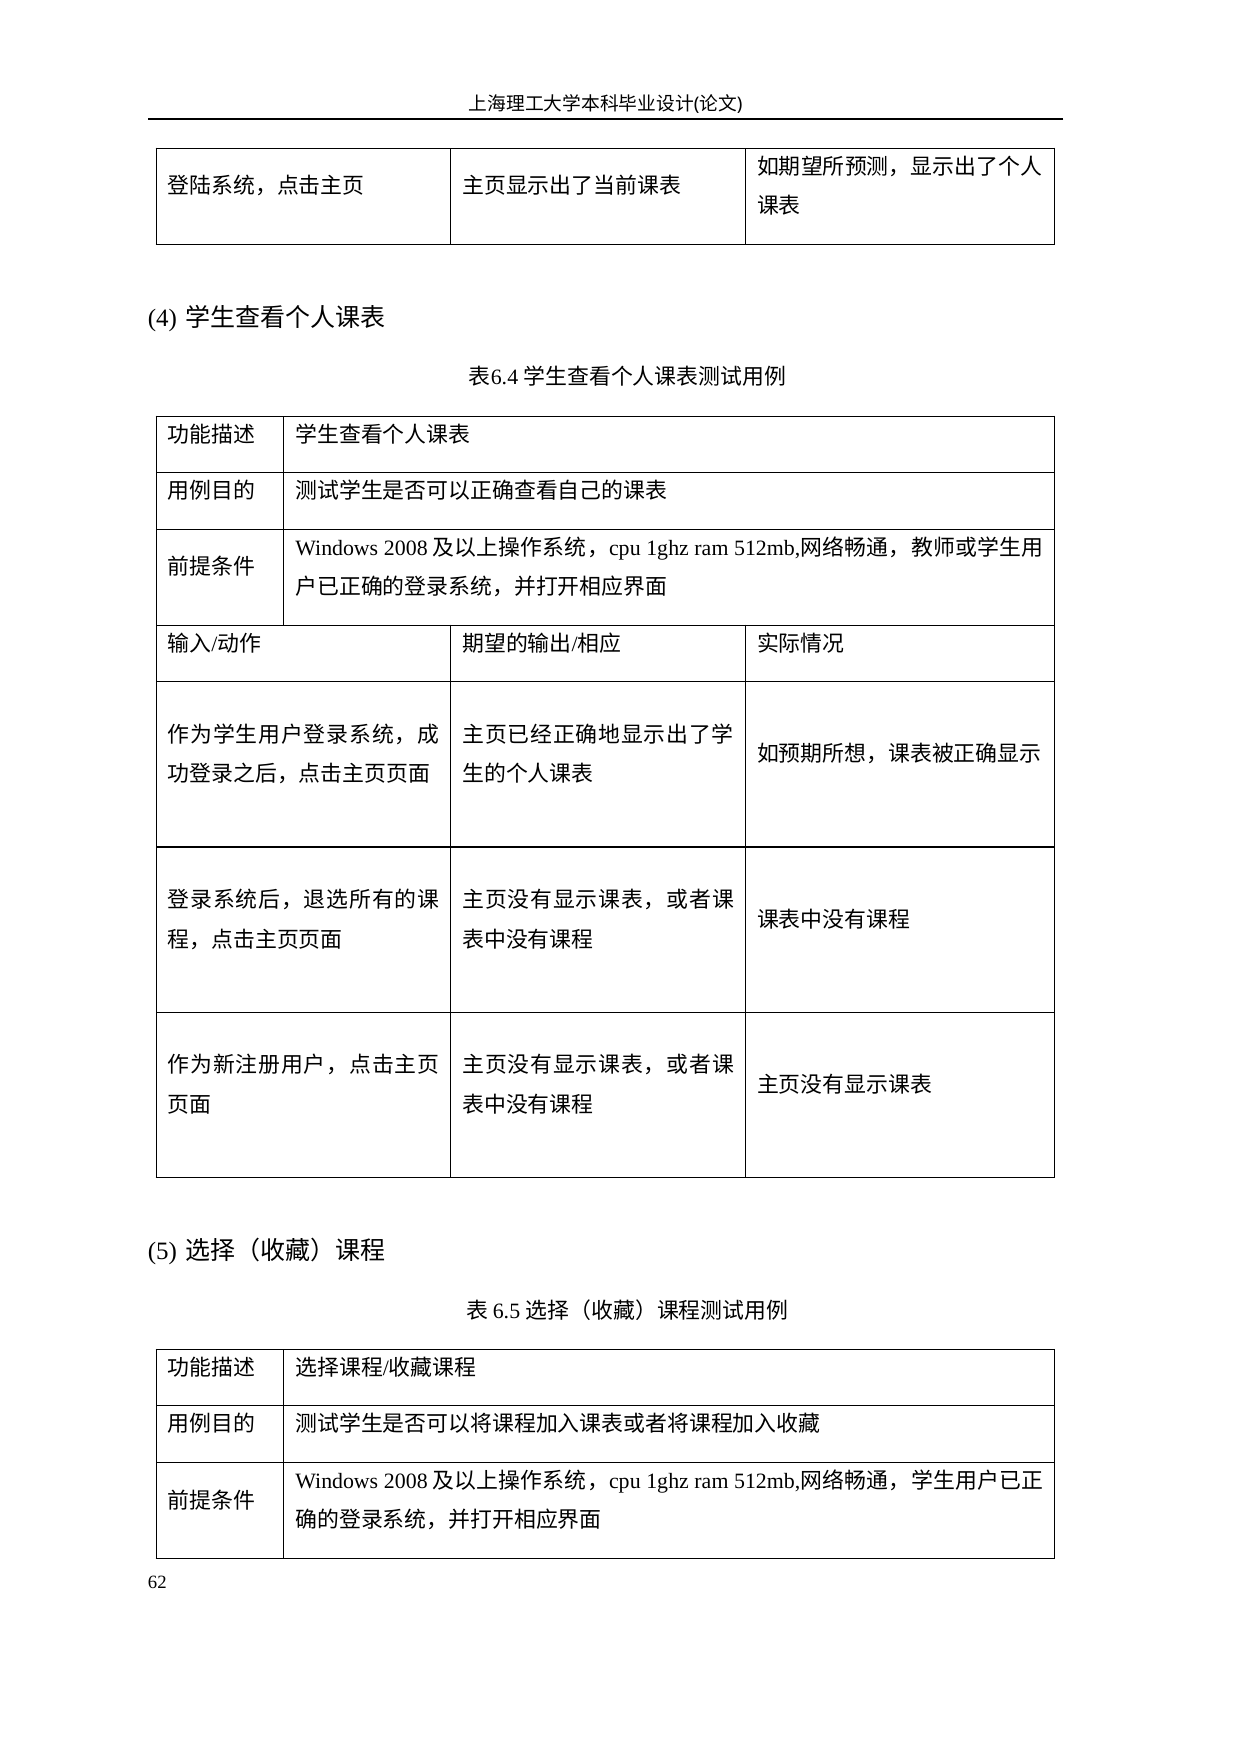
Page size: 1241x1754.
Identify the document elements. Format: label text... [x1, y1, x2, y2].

table_cell 主页没有显示课表，或者课表中没有课程 [451, 1013, 745, 1177]
table_cell 测试学生是否可以将课程加入课表或者将课程加入收藏 [284, 1406, 1054, 1462]
table_header 功能描述 [157, 417, 283, 472]
table_cell Windows 2008及以上操作系统，cpu 1ghz ram 512mb,网络畅通，教师或学生用户已正确的登录系统，并打开相应界面 [284, 530, 1054, 624]
table_cell 作为学生用户登录系统，成功登录之后，点击主页页面 [157, 682, 450, 846]
list 学生查看个人课表 [148, 297, 1063, 334]
table_header 选择课程/收藏课程 [284, 1350, 1054, 1405]
list 选择（收藏）课程 [148, 1231, 1063, 1267]
table_header 功能描述 [157, 1350, 283, 1405]
table_header 学生查看个人课表 [284, 417, 1054, 472]
table_cell 输入/动作 [157, 626, 450, 681]
table_cell 主页没有显示课表，或者课表中没有课程 [451, 848, 745, 1012]
table_cell 作为新注册用户，点击主页页面 [157, 1013, 450, 1177]
text 表6.5 选择（收藏）课程测试用例 [148, 1293, 1063, 1324]
table_cell 登陆系统，点击主页 [157, 149, 450, 244]
table_cell 用例目的 [157, 473, 283, 528]
table_cell Windows 2008及以上操作系统，cpu 1ghz ram 512mb,网络畅通，学生用户已正确的登录系统，并打开相应界面 [284, 1463, 1054, 1558]
table_cell 实际情况 [746, 626, 1054, 681]
table_cell 如期望所预测，显示出了个人课表 [746, 149, 1054, 244]
table_cell 主页显示出了当前课表 [451, 149, 745, 244]
table_cell 前提条件 [157, 1463, 283, 1558]
table_cell 测试学生是否可以正确查看自己的课表 [284, 473, 1054, 528]
text 表6.4 学生查看个人课表测试用例 [148, 359, 1063, 391]
table_cell 用例目的 [157, 1406, 283, 1462]
table_cell 主页没有显示课表 [746, 1013, 1054, 1177]
table_cell 期望的输出/相应 [451, 626, 745, 681]
table_cell 课表中没有课程 [746, 848, 1054, 1012]
table_cell 前提条件 [157, 530, 283, 624]
table_cell 登录系统后，退选所有的课程，点击主页页面 [157, 848, 450, 1012]
table_cell 如预期所想，课表被正确显示 [746, 682, 1054, 846]
table_cell 主页已经正确地显示出了学生的个人课表 [451, 682, 745, 846]
